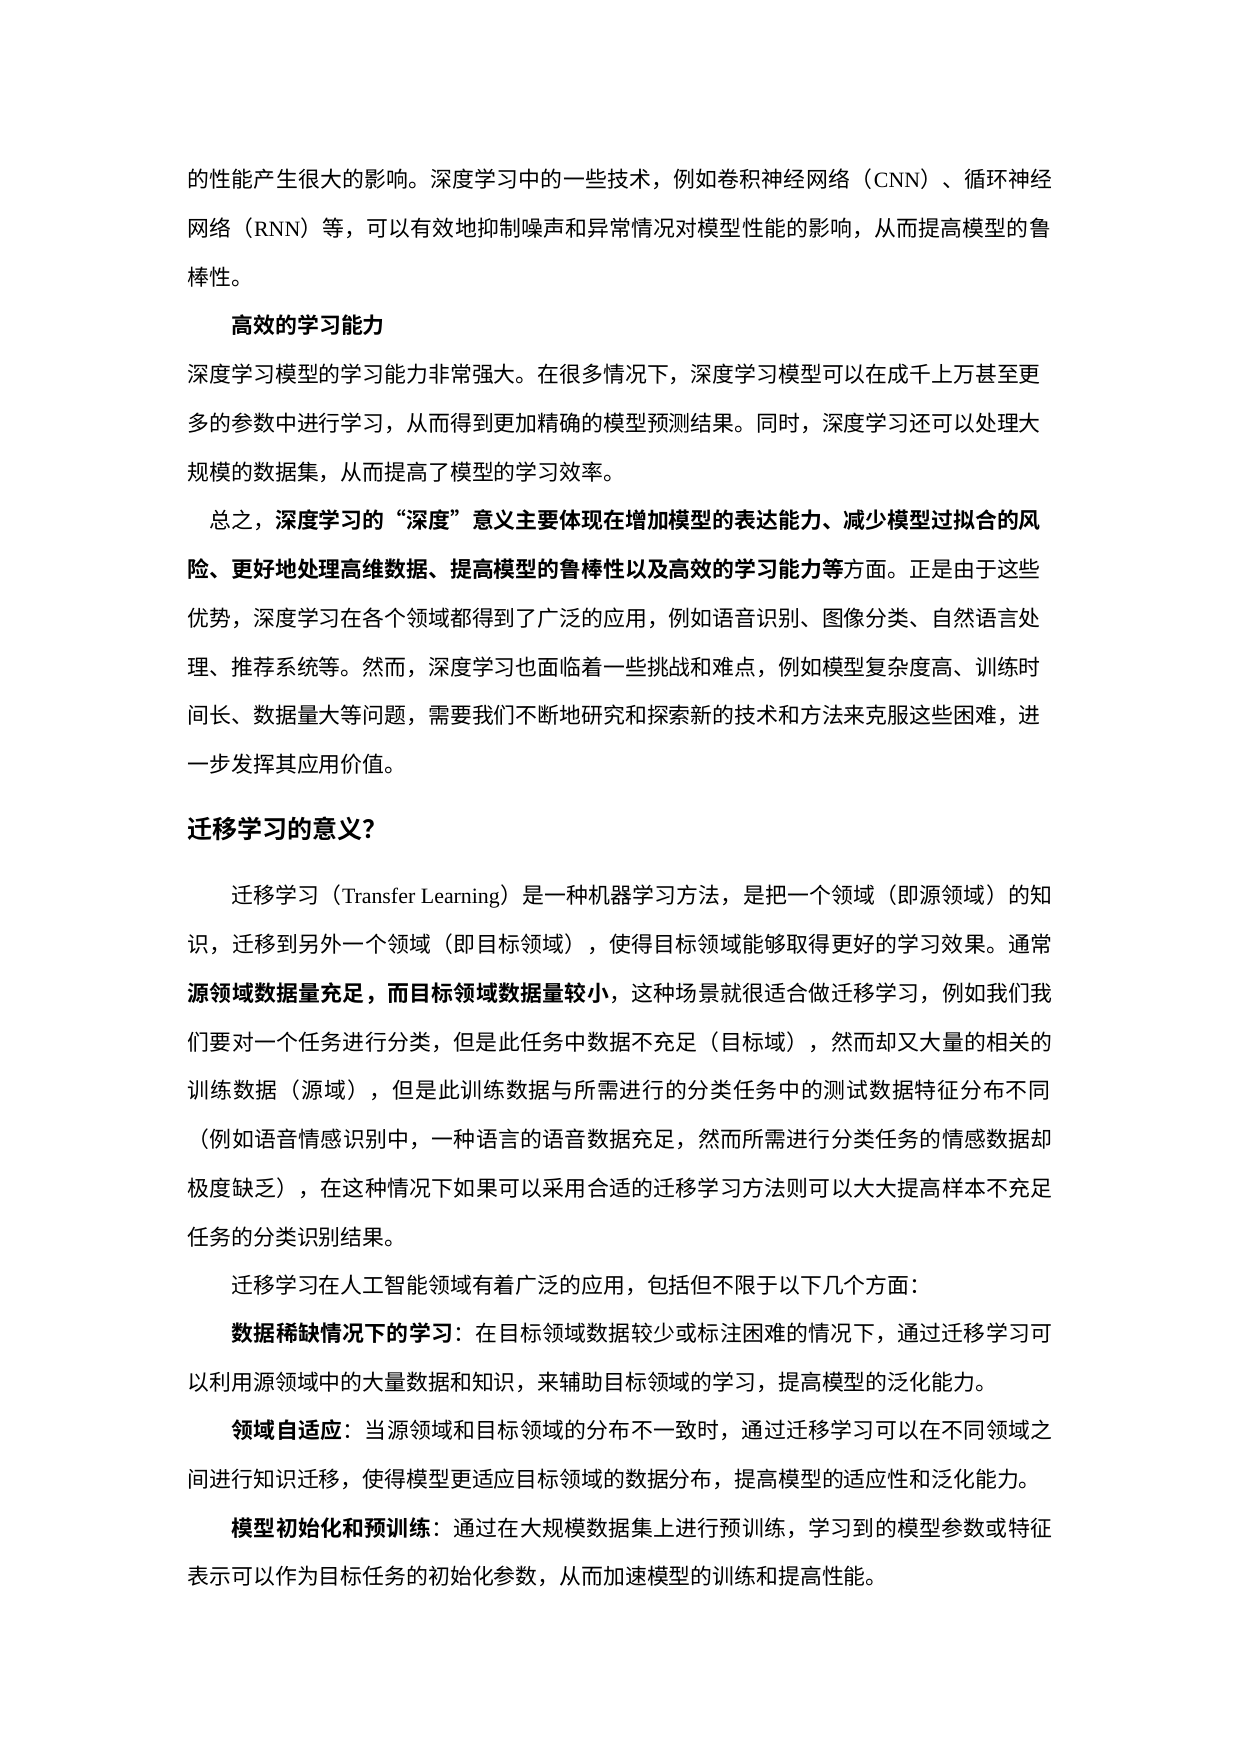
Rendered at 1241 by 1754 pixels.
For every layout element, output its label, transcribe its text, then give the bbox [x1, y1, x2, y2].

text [187, 162, 1053, 292]
text 高效的学习能力 深度学习模型的学习能力非常强大。在很多情况下，深度学习模型可以在成千上万甚至更多的参数中进行学习，从而得到更加精确的模型预测结果。同时，深度学习还可以处理大规模的数据集，从而提高了模型的学习效率。 总之，深度学习的“深度”意义主要体现在增加模型的表达能力、减少模型过拟合的风险、更好地处理高维数据、提高模型的鲁棒性以及高效的学习能力等方面。正是由于这些优势，深度学习在各个领域都得到了广泛的应用，例如语音识别、图像分类、自然语言处理、推荐系统等。然而，深度学习也面临着一些挑战和难点，例如模型复杂度高、训练时间长、数据量大等问题，需要我们不断地研究和探索新的技术和方法来克服这些困难，进一步发挥其应用价值。 [187, 308, 1053, 779]
text 数据稀缺情况下的学习：在目标领域数据较少或标注困难的情况下，通过迁移学习可以利用源领域中的大量数据和知识，来辅助目标领域的学习，提高模型的泛化能力。 [187, 1316, 1053, 1397]
text 领域自适应：当源领域和目标领域的分布不一致时，通过迁移学习可以在不同领域之间进行知识迁移，使得模型更适应目标领域的数据分布，提高模型的适应性和泛化能力。 [187, 1413, 1053, 1494]
subtitle 迁移学习的意义？ [187, 795, 1053, 860]
text 模型初始化和预训练：通过在大规模数据集上进行预训练，学习到的模型参数或特征表示可以作为目标任务的初始化参数，从而加速模型的训练和提高性能。 [187, 1510, 1053, 1591]
text 迁移学习在人工智能领域有着广泛的应用，包括但不限于以下几个方面： [187, 1268, 1053, 1300]
text 迁移学习（Transfer Learning）是一种机器学习方法，是把一个领域（即源领域）的知识，迁移到另外一个领域（即目标领域），使得目标领域能够取得更好的学习效果。通常，源领域数据量充足，而目标领域数据量较小，这种场景就很适合做迁移学习，例如我们我们要对一个任务进行分类，但是此任务中数据不充足（目标域），然而却又大量的相关的训练数据（源域），但是此训练数据与所需进行的分类任务中的测试数据特征分布不同（例如语音情感识别中，一种语言的语音数据充足，然而所需进行分类任务的情感数据却极度缺乏），在这种情况下如果可以采用合适的迁移学习方法则可以大大提高样本不充足任务的分类识别结果。 [187, 878, 1053, 1252]
